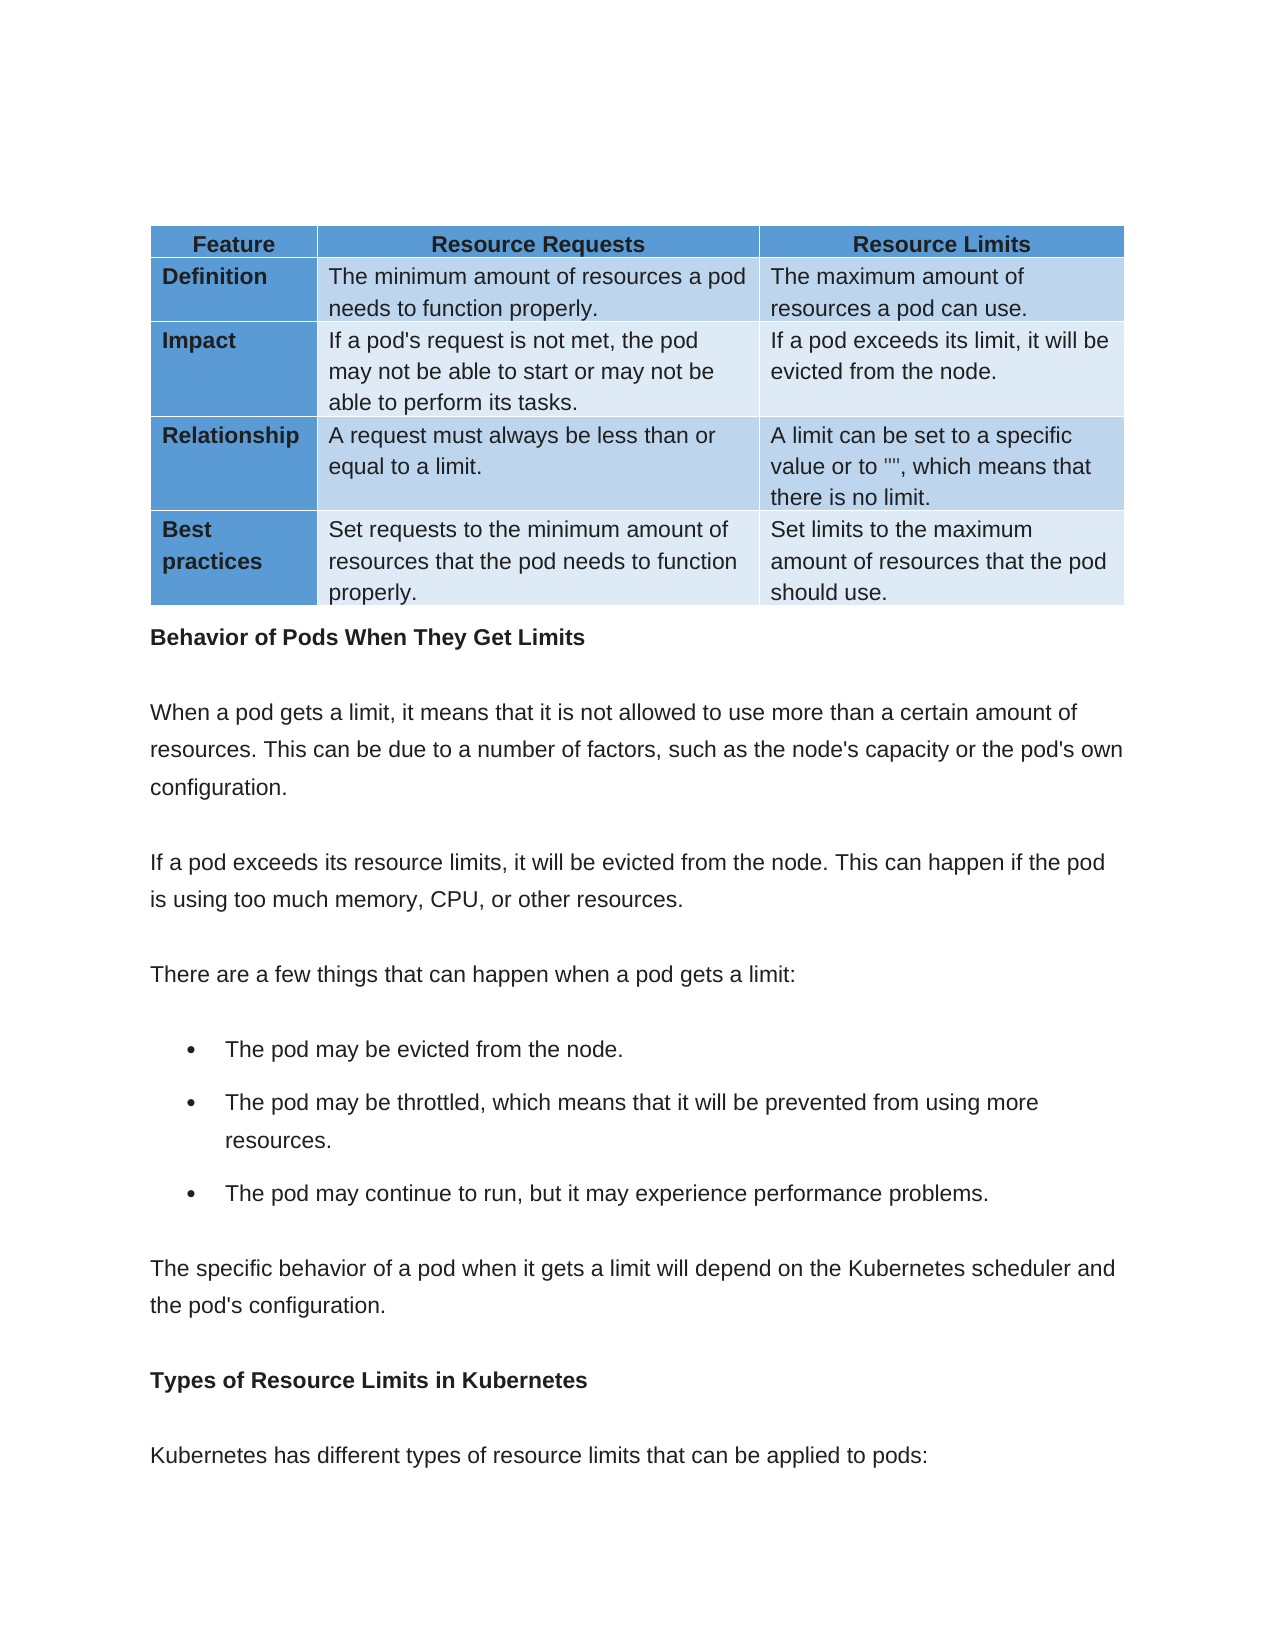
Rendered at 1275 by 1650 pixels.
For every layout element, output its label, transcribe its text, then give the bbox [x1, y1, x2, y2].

table_cell The maximum amount of resources a pod can use. [760, 258, 1124, 321]
table_cell Set limits to the maximum amount of resources that the pod should use. [760, 511, 1124, 605]
table_cell A request must always be less than or equal to a limit. [318, 417, 759, 510]
table_cell A limit can be set to a specific value or to "", which means that there is no limit. [760, 417, 1124, 510]
list The pod may continue to run, but it may experience performance problems. [187, 1169, 1125, 1206]
table_cell Best practices [151, 511, 317, 605]
table_header Resource Requests [318, 226, 759, 257]
text Behavior of Pods When They Get Limits [150, 612, 1125, 650]
text When a pod gets a limit, it means that it is not allowed to use more than a certain amount of resources. This can be due to a number of factors, such as the node's capacity or the pod's own configuration. [150, 687, 1125, 800]
table_header Resource Limits [760, 226, 1124, 257]
table_cell Impact [151, 322, 317, 416]
table_cell Set requests to the minimum amount of resources that the pod needs to function properly. [318, 511, 759, 605]
list The pod may be throttled, which means that it will be prevented from using more resources. [187, 1078, 1125, 1153]
table_cell If a pod's request is not met, the pod may not be able to start or may not be able to perform its tasks. [318, 322, 759, 416]
text Types of Resource Limits in Kubernetes [150, 1356, 1125, 1394]
text Kubernetes has different types of resource limits that can be applied to pods: [150, 1431, 1125, 1469]
text There are a few things that can happen when a pod gets a limit: [150, 950, 1125, 987]
text If a pod exceeds its resource limits, it will be evicted from the node. This can happen if the pod is using too much memory, CPU, or other resources. [150, 837, 1125, 912]
list The pod may be evicted from the node. [187, 1025, 1125, 1062]
table_cell Definition [151, 258, 317, 321]
table_cell The minimum amount of resources a pod needs to function properly. [318, 258, 759, 321]
table_header Feature [151, 226, 317, 257]
text The specific behavior of a pod when it gets a limit will depend on the Kubernetes scheduler and the pod's configuration. [150, 1244, 1125, 1319]
table_cell If a pod exceeds its limit, it will be evicted from the node. [760, 322, 1124, 416]
table_cell Relationship [151, 417, 317, 510]
